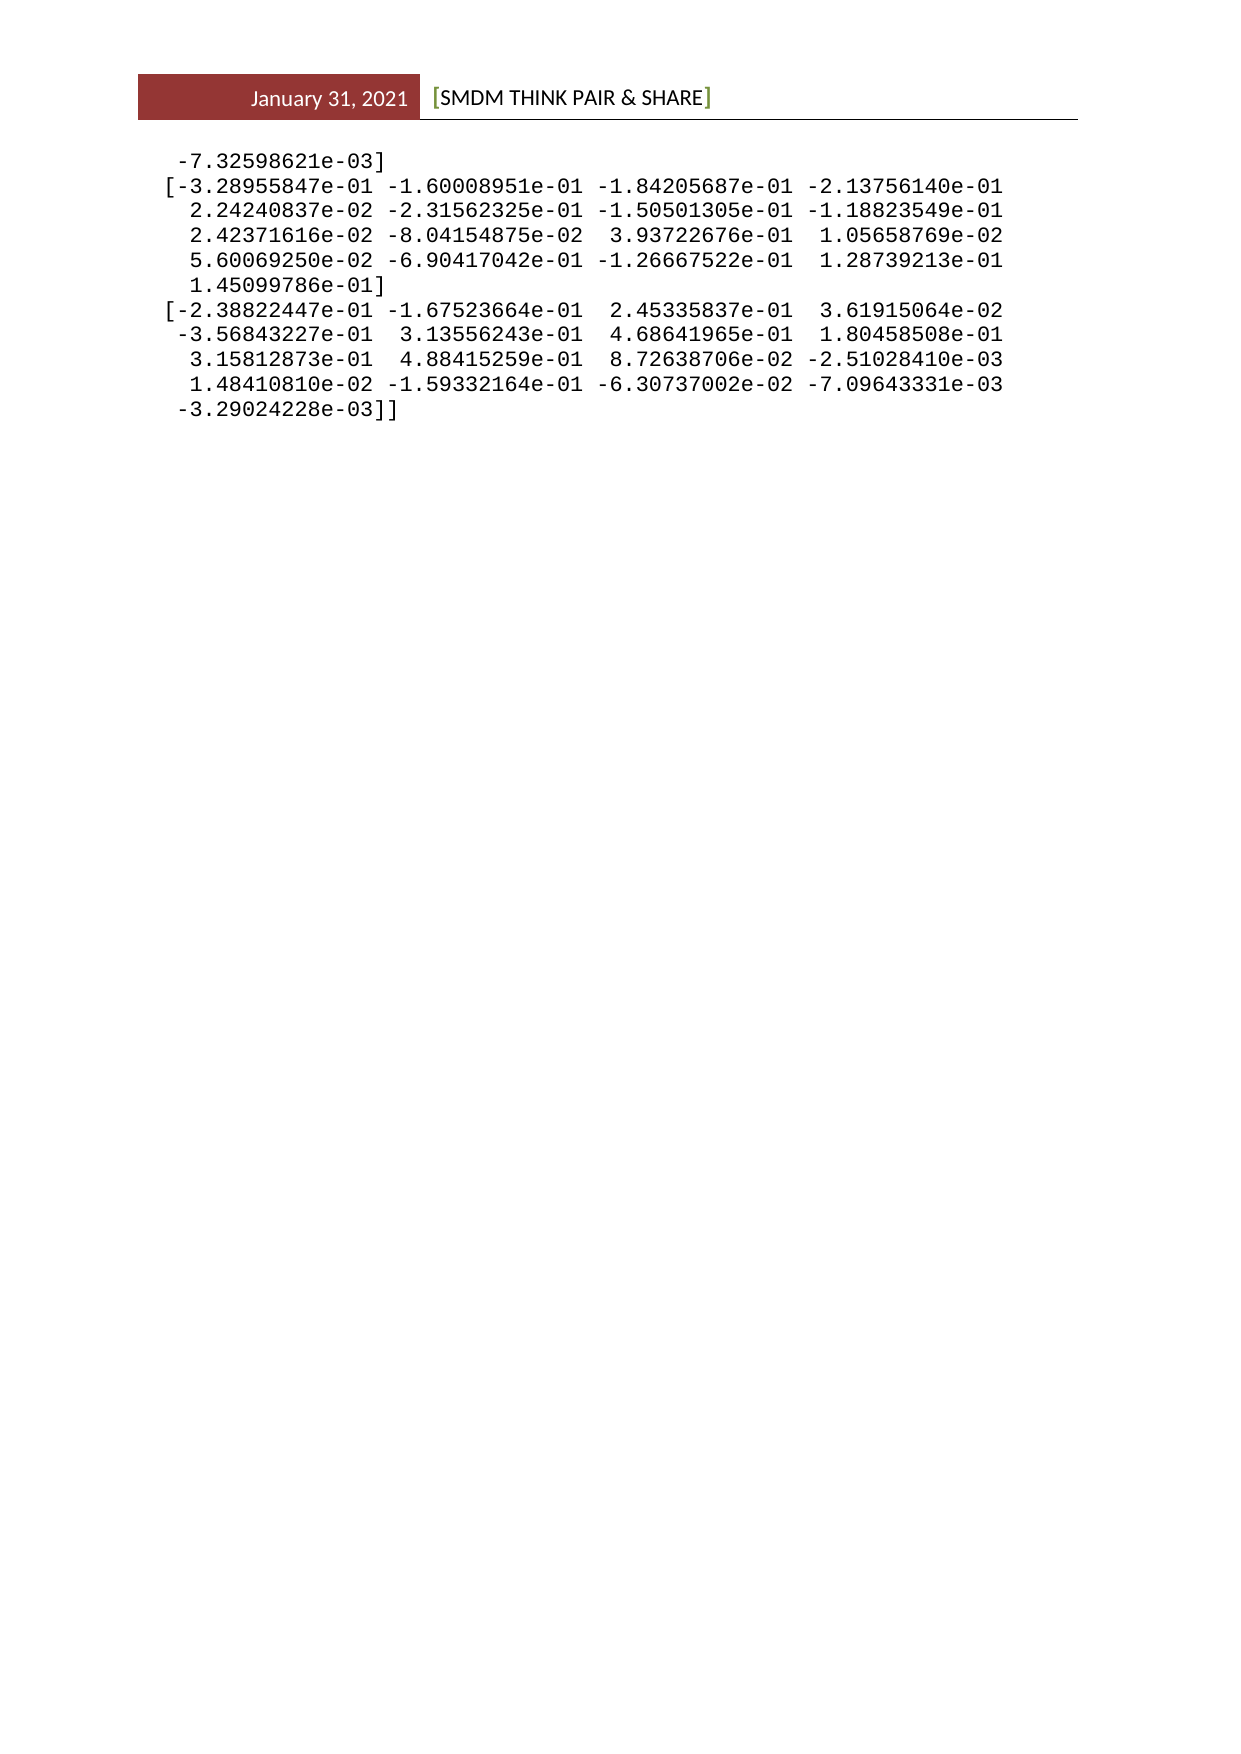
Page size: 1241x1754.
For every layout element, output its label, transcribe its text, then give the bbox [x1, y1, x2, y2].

text 2.42371616e-02 -8.04154875e-02 3.93722676e-01 1.05658769e-02 [150, 224, 1090, 249]
text 5.60069250e-02 -6.90417042e-01 -1.26667522e-01 1.28739213e-01 [150, 249, 1090, 274]
text -3.29024228e-03]] [150, 398, 1090, 423]
text 2.24240837e-02 -2.31562325e-01 -1.50501305e-01 -1.18823549e-01 [150, 199, 1090, 224]
text -7.32598621e-03] [150, 150, 1090, 175]
text -3.56843227e-01 3.13556243e-01 4.68641965e-01 1.80458508e-01 [150, 323, 1090, 348]
text [-2.38822447e-01 -1.67523664e-01 2.45335837e-01 3.61915064e-02 [150, 299, 1090, 323]
text 1.48410810e-02 -1.59332164e-01 -6.30737002e-02 -7.09643331e-03 [150, 373, 1090, 398]
text 3.15812873e-01 4.88415259e-01 8.72638706e-02 -2.51028410e-03 [150, 348, 1090, 373]
text [-3.28955847e-01 -1.60008951e-01 -1.84205687e-01 -2.13756140e-01 [150, 175, 1090, 199]
text 1.45099786e-01] [150, 274, 1090, 299]
